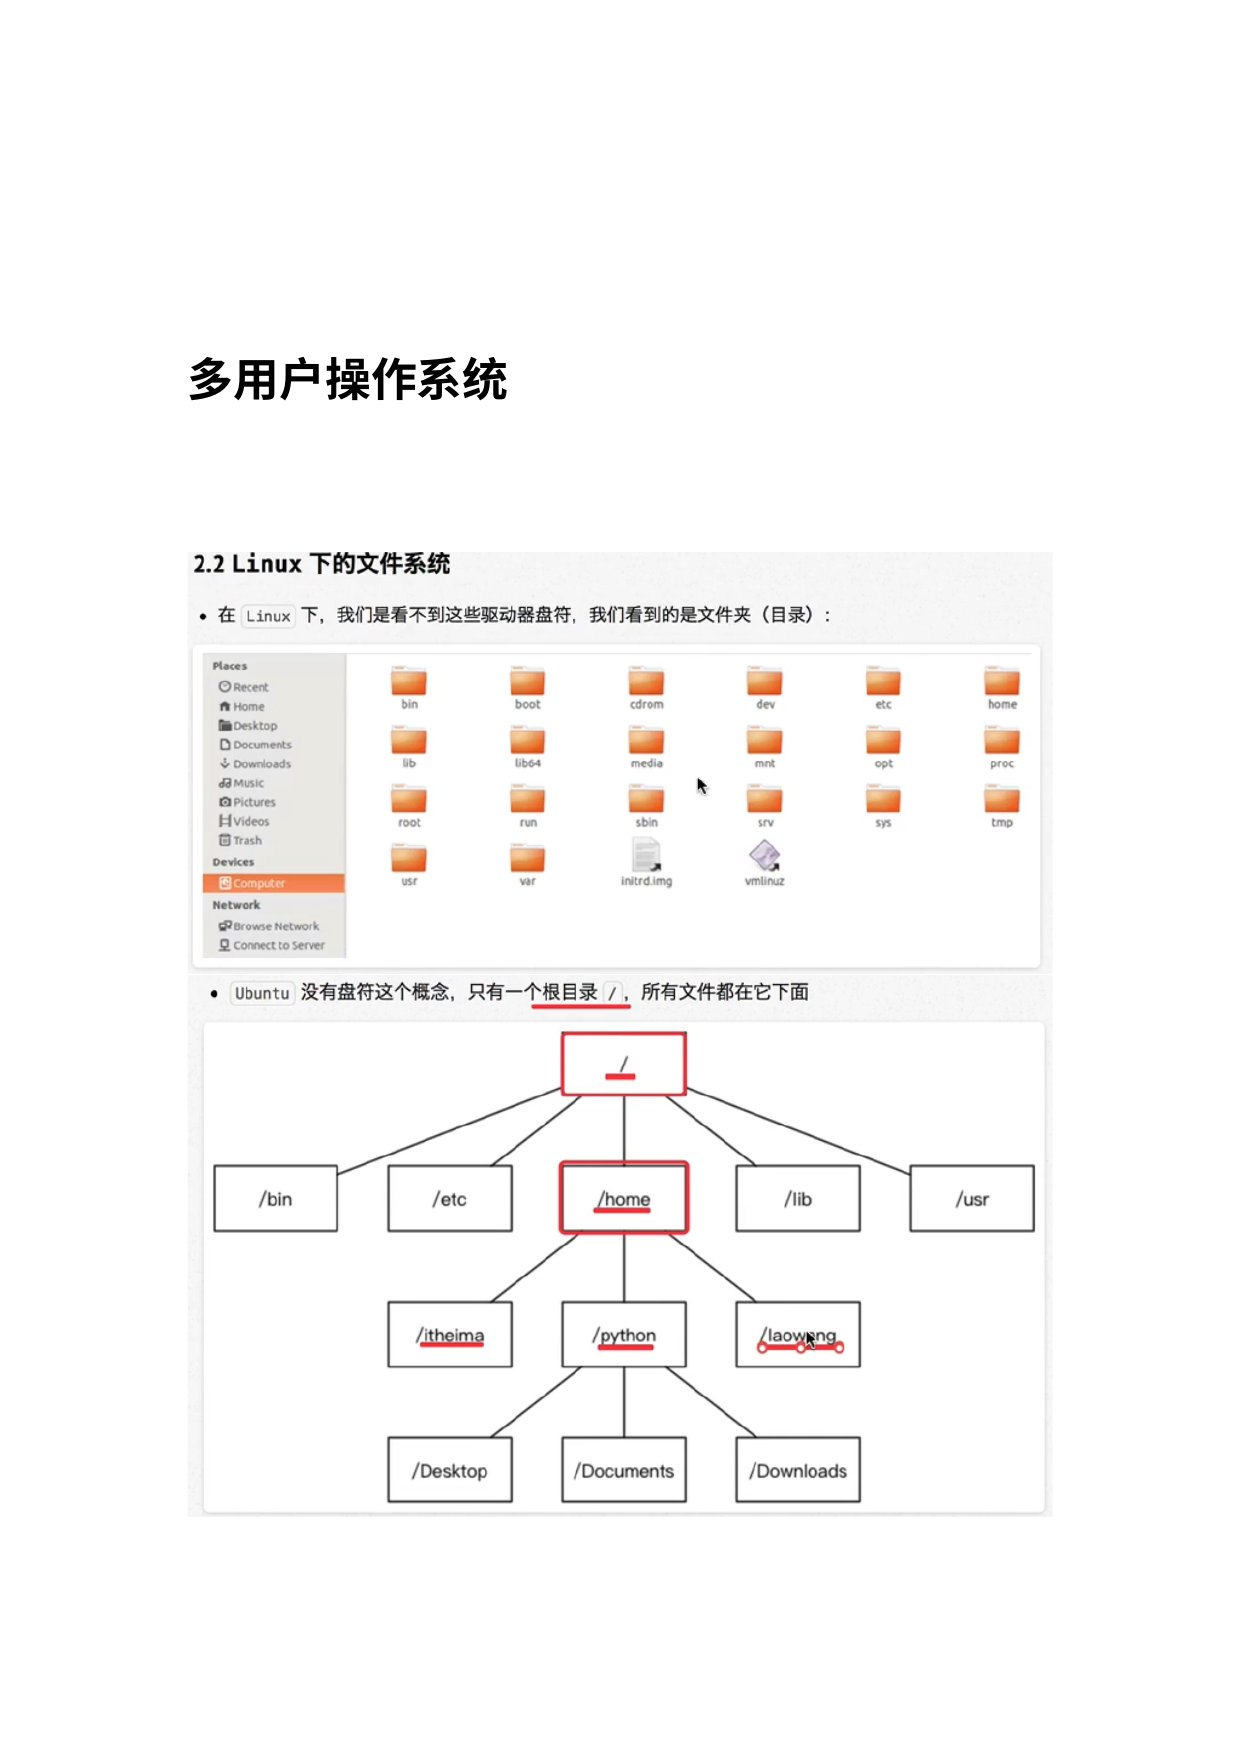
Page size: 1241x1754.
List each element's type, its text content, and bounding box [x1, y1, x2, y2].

picture [187, 552, 1053, 974]
subtitle 多用户操作系统 [187, 327, 1053, 425]
picture [187, 975, 1053, 1517]
